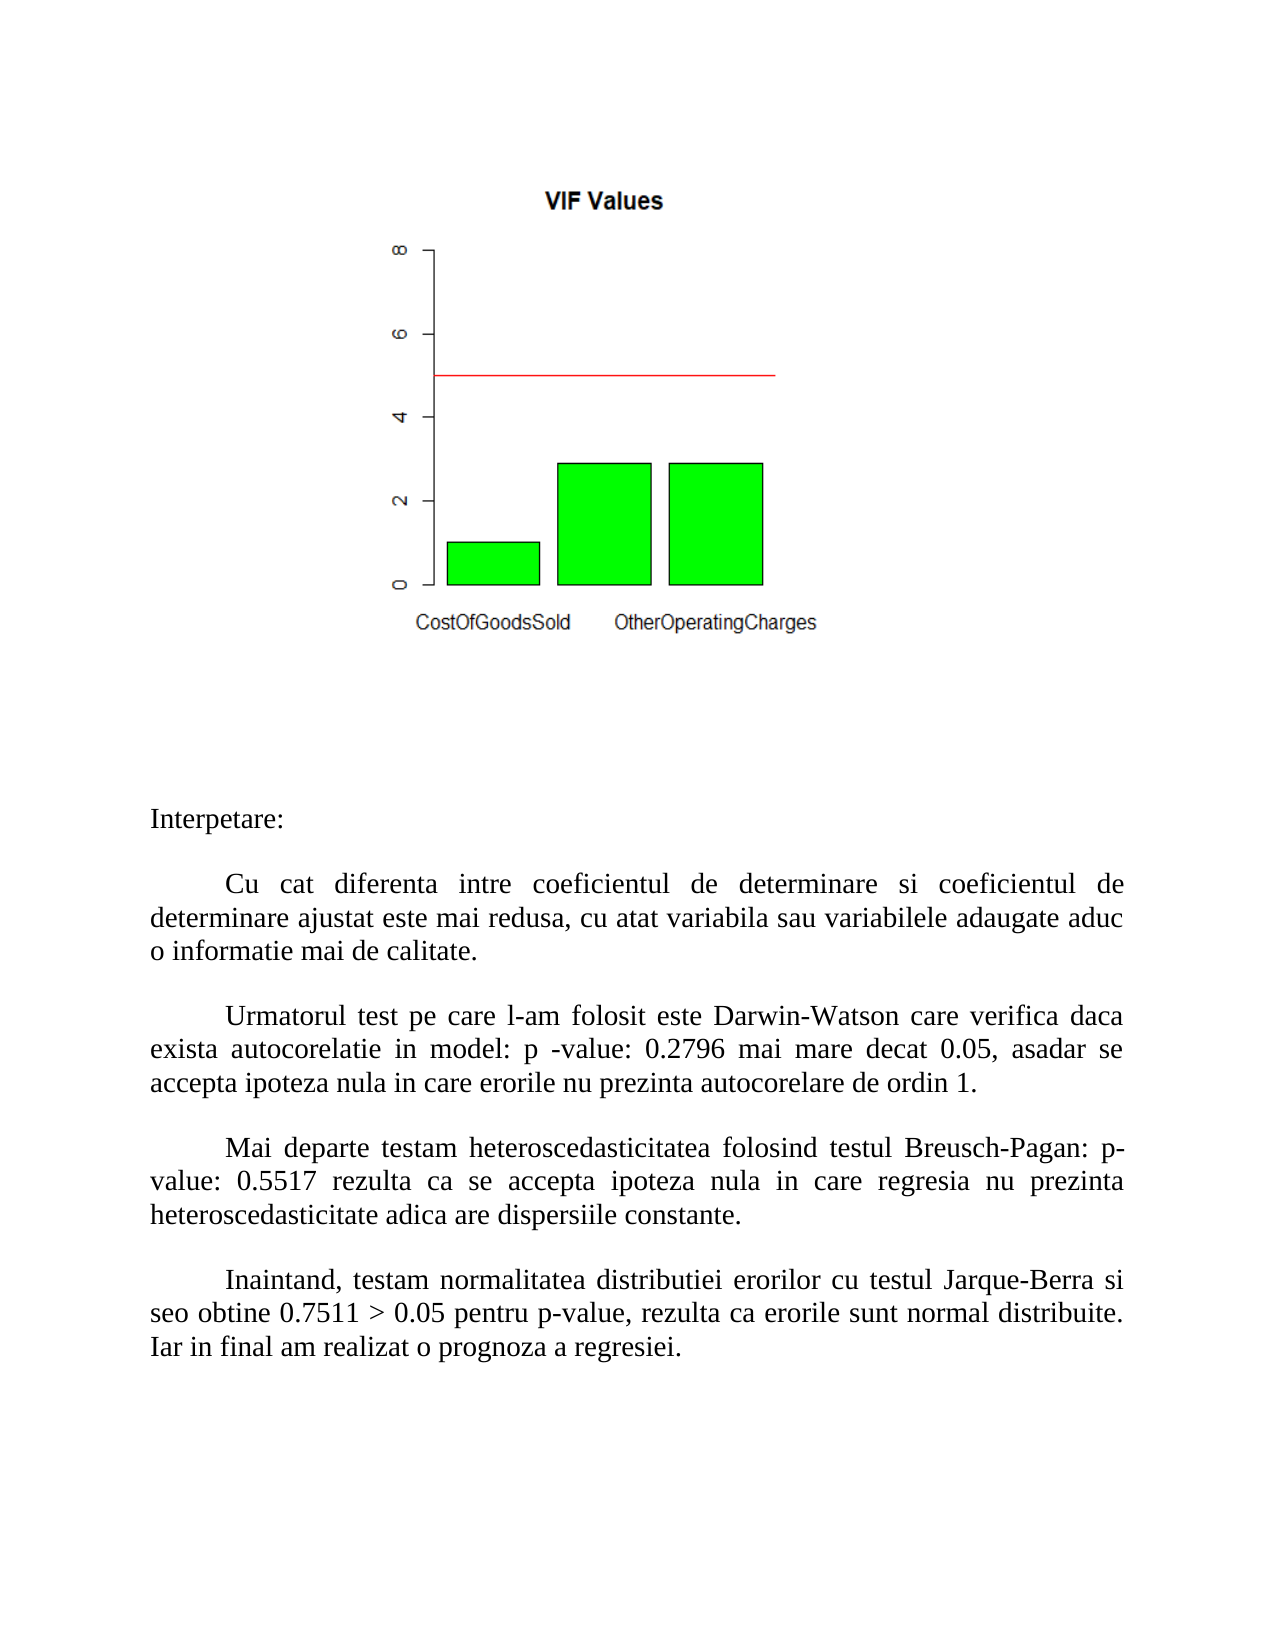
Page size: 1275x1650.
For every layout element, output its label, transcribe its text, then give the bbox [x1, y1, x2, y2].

text Urmatorul test pe care l-am folosit este Darwin-Watson care verifica daca exista autocorelatie in model: p -value: 0.2796 mai mare decat 0.05, asadar se accepta ipoteza nula in care erorile nu prezinta autocorelare de ordin 1. [150, 998, 1125, 1099]
text Interpetare: [150, 801, 1125, 835]
picture [339, 150, 824, 711]
text Cu cat diferenta intre coeficientul de determinare si coeficientul de determinare ajustat este mai redusa, cu atat variabila sau variabilele adaugate aduc o informatie mai de calitate. [150, 866, 1125, 967]
text Inaintand, testam normalitatea distributiei erorilor cu testul Jarque-Berra si seo obtine 0.7511 > 0.05 pentru p-value, rezulta ca erorile sunt normal distribuite. Iar in final am realizat o prognoza a regresiei. [150, 1262, 1125, 1362]
text Mai departe testam heteroscedasticitatea folosind testul Breusch-Pagan: p-value: 0.5517 rezulta ca se accepta ipoteza nula in care regresia nu prezinta heteroscedasticitate adica are dispersiile constante. [150, 1130, 1125, 1231]
